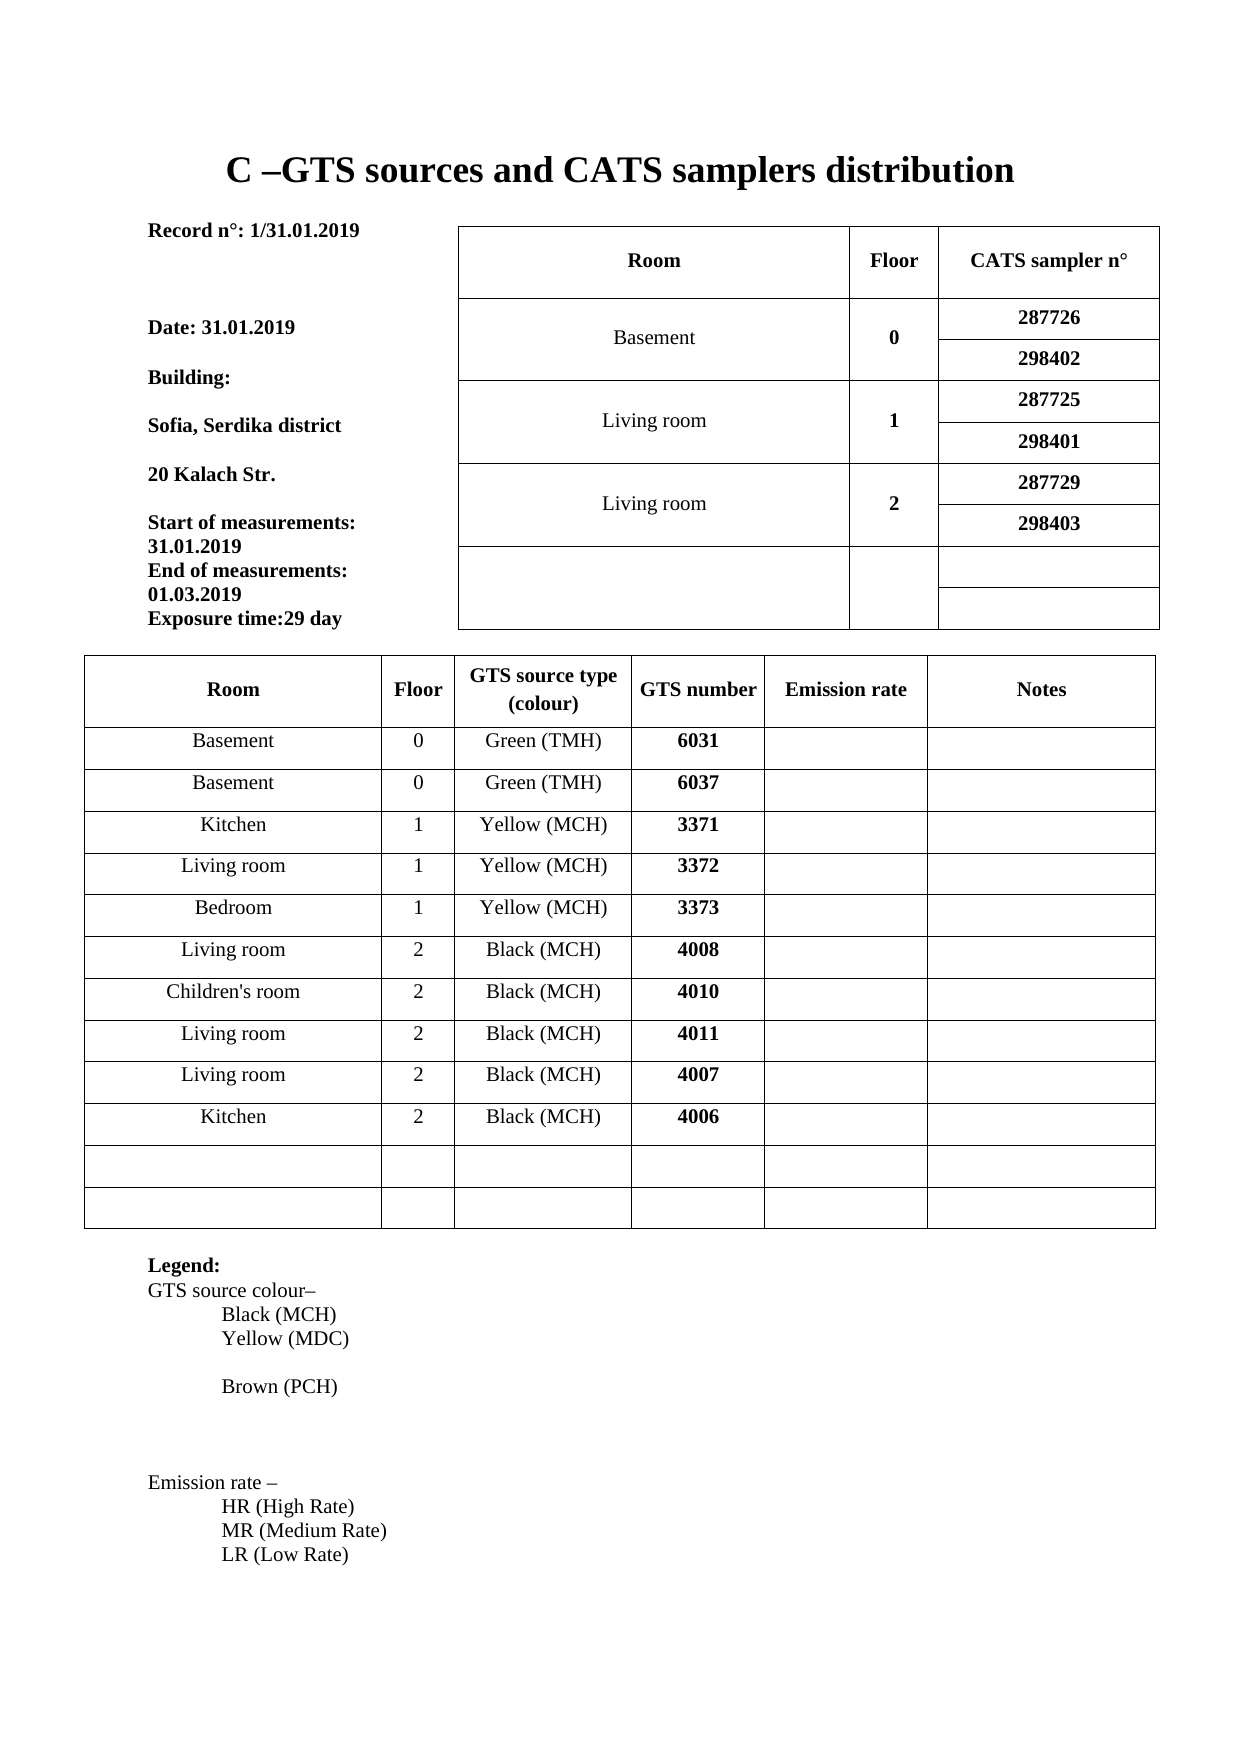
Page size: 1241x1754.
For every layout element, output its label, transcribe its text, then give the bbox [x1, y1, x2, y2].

table_cell Basement [85, 770, 381, 811]
table_cell 287726 [939, 299, 1159, 339]
text Record n°: 1/31.01.2019 [148, 218, 1093, 242]
table_header Floor [850, 227, 938, 298]
table_cell [765, 1021, 927, 1061]
text End of measurements: [148, 558, 458, 582]
text Legend: [148, 1253, 1093, 1277]
table_cell Living room [85, 1021, 381, 1061]
table_cell 3371 [632, 812, 764, 852]
text Exposure time:29 day [148, 606, 458, 630]
table_cell 298403 [939, 505, 1159, 546]
table_cell 0 [382, 728, 454, 769]
table_cell [765, 812, 927, 852]
table_cell [928, 854, 1155, 894]
table_cell 1 [382, 895, 454, 936]
table_cell 1 [850, 381, 938, 463]
table_cell [928, 1146, 1155, 1187]
text Emission rate – [148, 1470, 1093, 1494]
table_header Emission rate [765, 656, 927, 727]
table_cell Green (TMH) [455, 728, 631, 769]
table_cell 298401 [939, 423, 1159, 463]
table_cell 3373 [632, 895, 764, 936]
table_cell 0 [382, 770, 454, 811]
text Building: [148, 365, 458, 389]
table_cell Bedroom [85, 895, 381, 936]
text 31.01.2019 [148, 534, 458, 558]
table_cell [928, 979, 1155, 1019]
table_cell Yellow (MCH) [455, 854, 631, 894]
table_cell [939, 588, 1159, 628]
table_cell Living room [85, 854, 381, 894]
table_cell 1 [382, 812, 454, 852]
table_cell 3372 [632, 854, 764, 894]
table_cell Living room [85, 937, 381, 978]
text GTS source colour– [148, 1277, 1093, 1302]
table_cell 2 [382, 937, 454, 978]
table_cell Black (MCH) [455, 1104, 631, 1145]
table_cell [939, 547, 1159, 587]
table_cell 2 [382, 979, 454, 1019]
text Black (MCH) [148, 1302, 1093, 1326]
table_cell [765, 1062, 927, 1103]
text Sofia, Serdika district [148, 413, 458, 437]
table_cell 287729 [939, 464, 1159, 504]
table_cell Children's room [85, 979, 381, 1019]
table_header GTS number [632, 656, 764, 727]
text Yellow (MDC) [148, 1326, 1093, 1374]
table_header Notes [928, 656, 1155, 727]
table_cell [928, 1104, 1155, 1145]
table_cell [382, 1146, 454, 1187]
table_cell [765, 1104, 927, 1145]
table_cell Black (MCH) [455, 1062, 631, 1103]
table_cell [928, 937, 1155, 978]
table_cell [928, 1021, 1155, 1061]
table_cell [632, 1188, 764, 1228]
table_cell Living room [459, 381, 849, 463]
table_cell 6037 [632, 770, 764, 811]
text Brown (PCH) [148, 1374, 1093, 1470]
table_cell Living room [459, 464, 849, 546]
table_cell Living room [85, 1062, 381, 1103]
table_cell [928, 1188, 1155, 1228]
text Date: 31.01.2019 [148, 315, 458, 339]
table_cell 2 [382, 1062, 454, 1103]
table_cell [632, 1146, 764, 1187]
table_cell [928, 895, 1155, 936]
text LR (Low Rate) [148, 1542, 1093, 1590]
table_cell Black (MCH) [455, 937, 631, 978]
text 20 Kalach Str. [148, 462, 458, 486]
table_cell [765, 728, 927, 769]
table_header GTS source type (colour) [455, 656, 631, 727]
table_cell [928, 770, 1155, 811]
table_cell [765, 1146, 927, 1187]
table_cell 4006 [632, 1104, 764, 1145]
table_cell 2 [382, 1104, 454, 1145]
table_header Floor [382, 656, 454, 727]
table_cell [85, 1146, 381, 1187]
table_cell 4007 [632, 1062, 764, 1103]
table_cell [765, 1188, 927, 1228]
table_header Room [459, 227, 849, 298]
table_cell Basement [459, 299, 849, 380]
table_cell Black (MCH) [455, 979, 631, 1019]
table_cell [765, 895, 927, 936]
table_cell 287725 [939, 381, 1159, 422]
table_cell [85, 1188, 381, 1228]
text Start of measurements: [148, 510, 458, 534]
table_header CATS sampler n° [939, 227, 1159, 298]
table_cell Yellow (MCH) [455, 895, 631, 936]
table_cell [765, 770, 927, 811]
table_cell [765, 979, 927, 1019]
table_cell [455, 1188, 631, 1228]
table_cell 4010 [632, 979, 764, 1019]
table_cell Black (MCH) [455, 1021, 631, 1061]
table_cell [928, 812, 1155, 852]
table_cell 298402 [939, 340, 1159, 380]
table_cell [928, 728, 1155, 769]
table_cell [455, 1146, 631, 1187]
table_cell [382, 1188, 454, 1228]
text MR (Medium Rate) [148, 1518, 1093, 1542]
table_cell 4011 [632, 1021, 764, 1061]
table_cell [765, 854, 927, 894]
table_header Room [85, 656, 381, 727]
table_cell Green (TMH) [455, 770, 631, 811]
table_cell [765, 937, 927, 978]
table_cell Kitchen [85, 812, 381, 852]
table_cell [928, 1062, 1155, 1103]
table_cell 2 [382, 1021, 454, 1061]
table_cell Kitchen [85, 1104, 381, 1145]
table_cell 2 [850, 464, 938, 546]
text HR (High Rate) [148, 1494, 1093, 1518]
table_cell 1 [382, 854, 454, 894]
table_cell 6031 [632, 728, 764, 769]
table_cell [459, 547, 849, 628]
text 01.03.2019 [148, 582, 458, 606]
table_cell Basement [85, 728, 381, 769]
text C –GTS sources and CATS samplers distribution [148, 148, 1093, 191]
table_cell [850, 547, 938, 628]
table_cell 0 [850, 299, 938, 380]
table_cell 4008 [632, 937, 764, 978]
table_cell Yellow (MCH) [455, 812, 631, 852]
